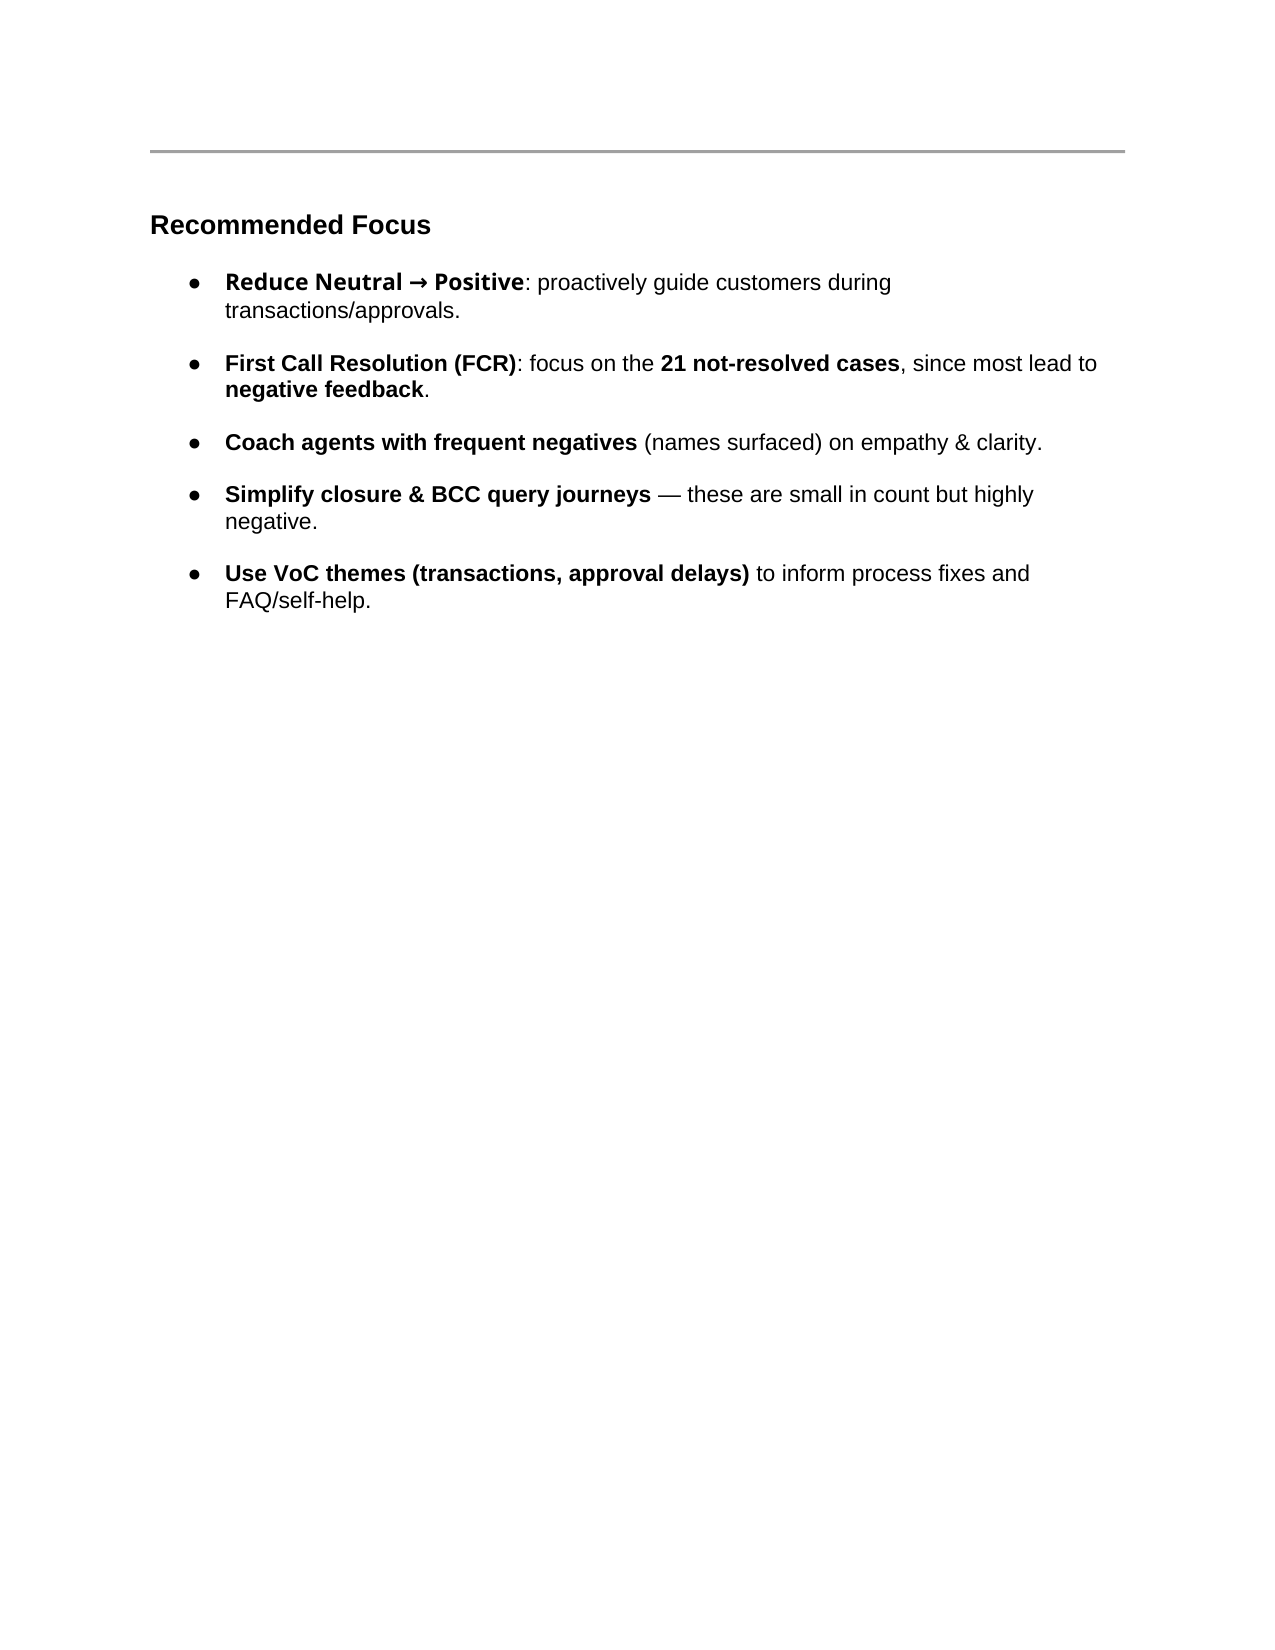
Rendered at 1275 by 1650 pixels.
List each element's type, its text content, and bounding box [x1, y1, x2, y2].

list Coach agents with frequent negatives (names surfaced) on empathy & clarity. [187, 429, 1125, 481]
subtitle Recommended Focus [150, 209, 1125, 241]
list First Call Resolution (FCR): focus on the 21 not-resolved cases, since most lead to negative feedback. [187, 349, 1125, 429]
list Simplify closure & BCC query journeys — these are small in count but highly negative. [187, 481, 1125, 560]
list Use VoC themes (transactions, approval delays) to inform process fixes and FAQ/self-help. [187, 560, 1125, 613]
list Reduce Neutral → Positive: proactively guide customers during transactions/approvals. [187, 266, 1125, 349]
